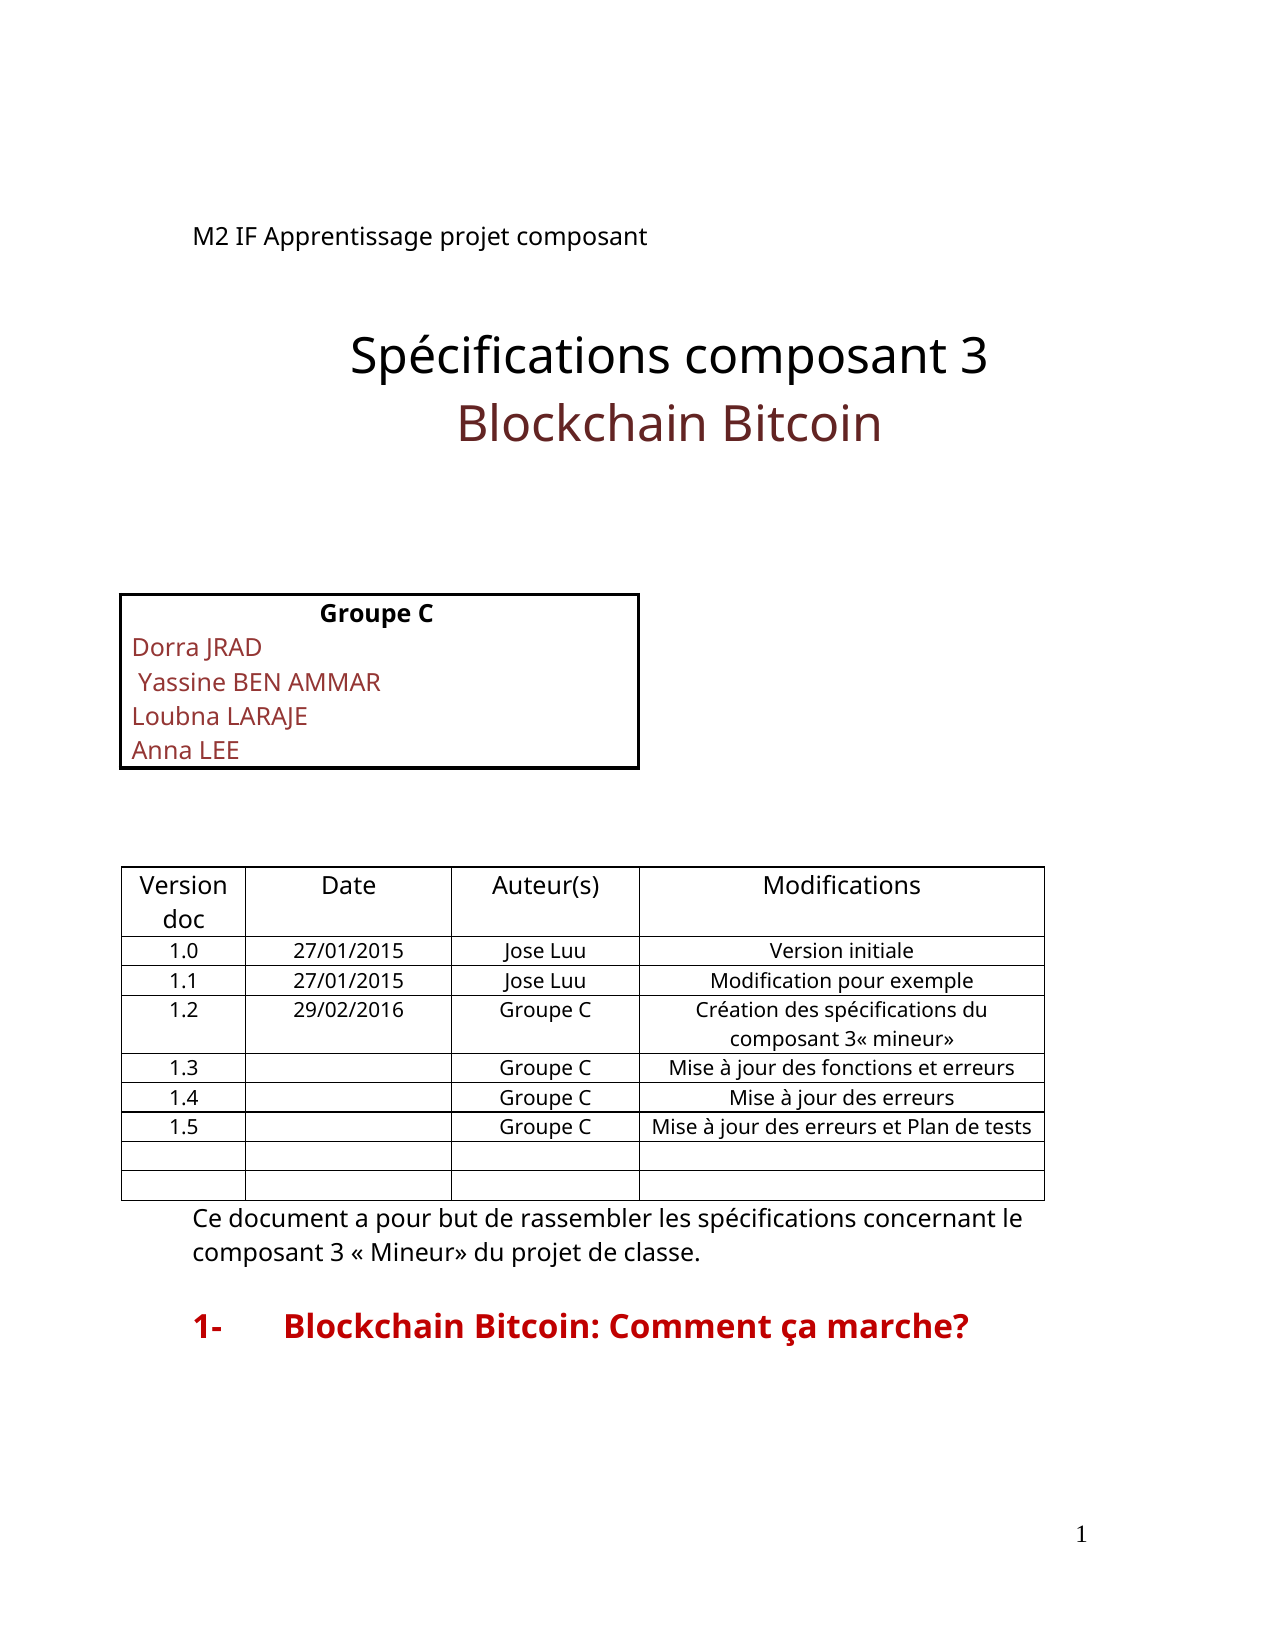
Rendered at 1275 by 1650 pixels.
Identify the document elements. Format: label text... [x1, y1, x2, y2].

text Ce document a pour but de rassembler les spécifications concernant le composant 3 « Mineur» du projet de classe. [192, 1201, 1147, 1269]
table_cell 1.4 [122, 1083, 245, 1111]
table_cell 1.3 [122, 1054, 245, 1082]
table_cell Groupe C [452, 1054, 639, 1082]
table_cell Version initiale [640, 937, 1044, 965]
text Blockchain Bitcoin [192, 388, 1147, 457]
table_cell 1.2 [122, 996, 245, 1052]
table_cell Dorra JRAD [122, 630, 637, 664]
table_cell [452, 1142, 639, 1170]
table_cell 1.1 [122, 966, 245, 994]
table_cell [246, 1142, 451, 1170]
table_cell 1.0 [122, 937, 245, 965]
table_header Date [246, 868, 451, 936]
table_cell [122, 1142, 245, 1170]
table_cell Anna LEE [122, 732, 637, 766]
table_cell [122, 1171, 245, 1200]
table_header Groupe C [122, 596, 637, 630]
table_cell Mise à jour des erreurs [640, 1083, 1044, 1111]
table_cell Modification pour exemple [640, 966, 1044, 994]
table_cell 29/02/2016 [246, 996, 451, 1052]
table_cell 27/01/2015 [246, 937, 451, 965]
table_cell [246, 1113, 451, 1141]
table_cell Mise à jour des fonctions et erreurs [640, 1054, 1044, 1082]
table_cell Yassine BEN AMMAR [122, 664, 637, 698]
table_cell 27/01/2015 [246, 966, 451, 994]
table_header Auteur(s) [452, 868, 639, 936]
table_cell 1.5 [122, 1113, 245, 1141]
table_cell Jose Luu [452, 966, 639, 994]
text M2 IF Apprentissage projet composant [192, 218, 1147, 252]
table_cell Jose Luu [452, 937, 639, 965]
table_cell [640, 1171, 1044, 1200]
table_cell Groupe C [452, 1113, 639, 1141]
table_cell [246, 1083, 451, 1111]
table_cell Groupe C [452, 1083, 639, 1111]
table_cell [640, 1142, 1044, 1170]
table_cell [246, 1054, 451, 1082]
table_header Modifications [640, 868, 1044, 936]
table_cell Groupe C [452, 996, 639, 1052]
table_cell Mise à jour des erreurs et Plan de tests [640, 1113, 1044, 1141]
table_header Version doc [122, 868, 245, 936]
table_cell [246, 1171, 451, 1200]
table_cell Création des spécifications du composant 3« mineur» [640, 996, 1044, 1052]
text Spécifications composant 3 [192, 320, 1147, 388]
table_cell [452, 1171, 639, 1200]
text 1- Blockchain Bitcoin: Comment ça marche? [192, 1303, 1147, 1348]
table_cell Loubna LARAJE [122, 698, 637, 732]
